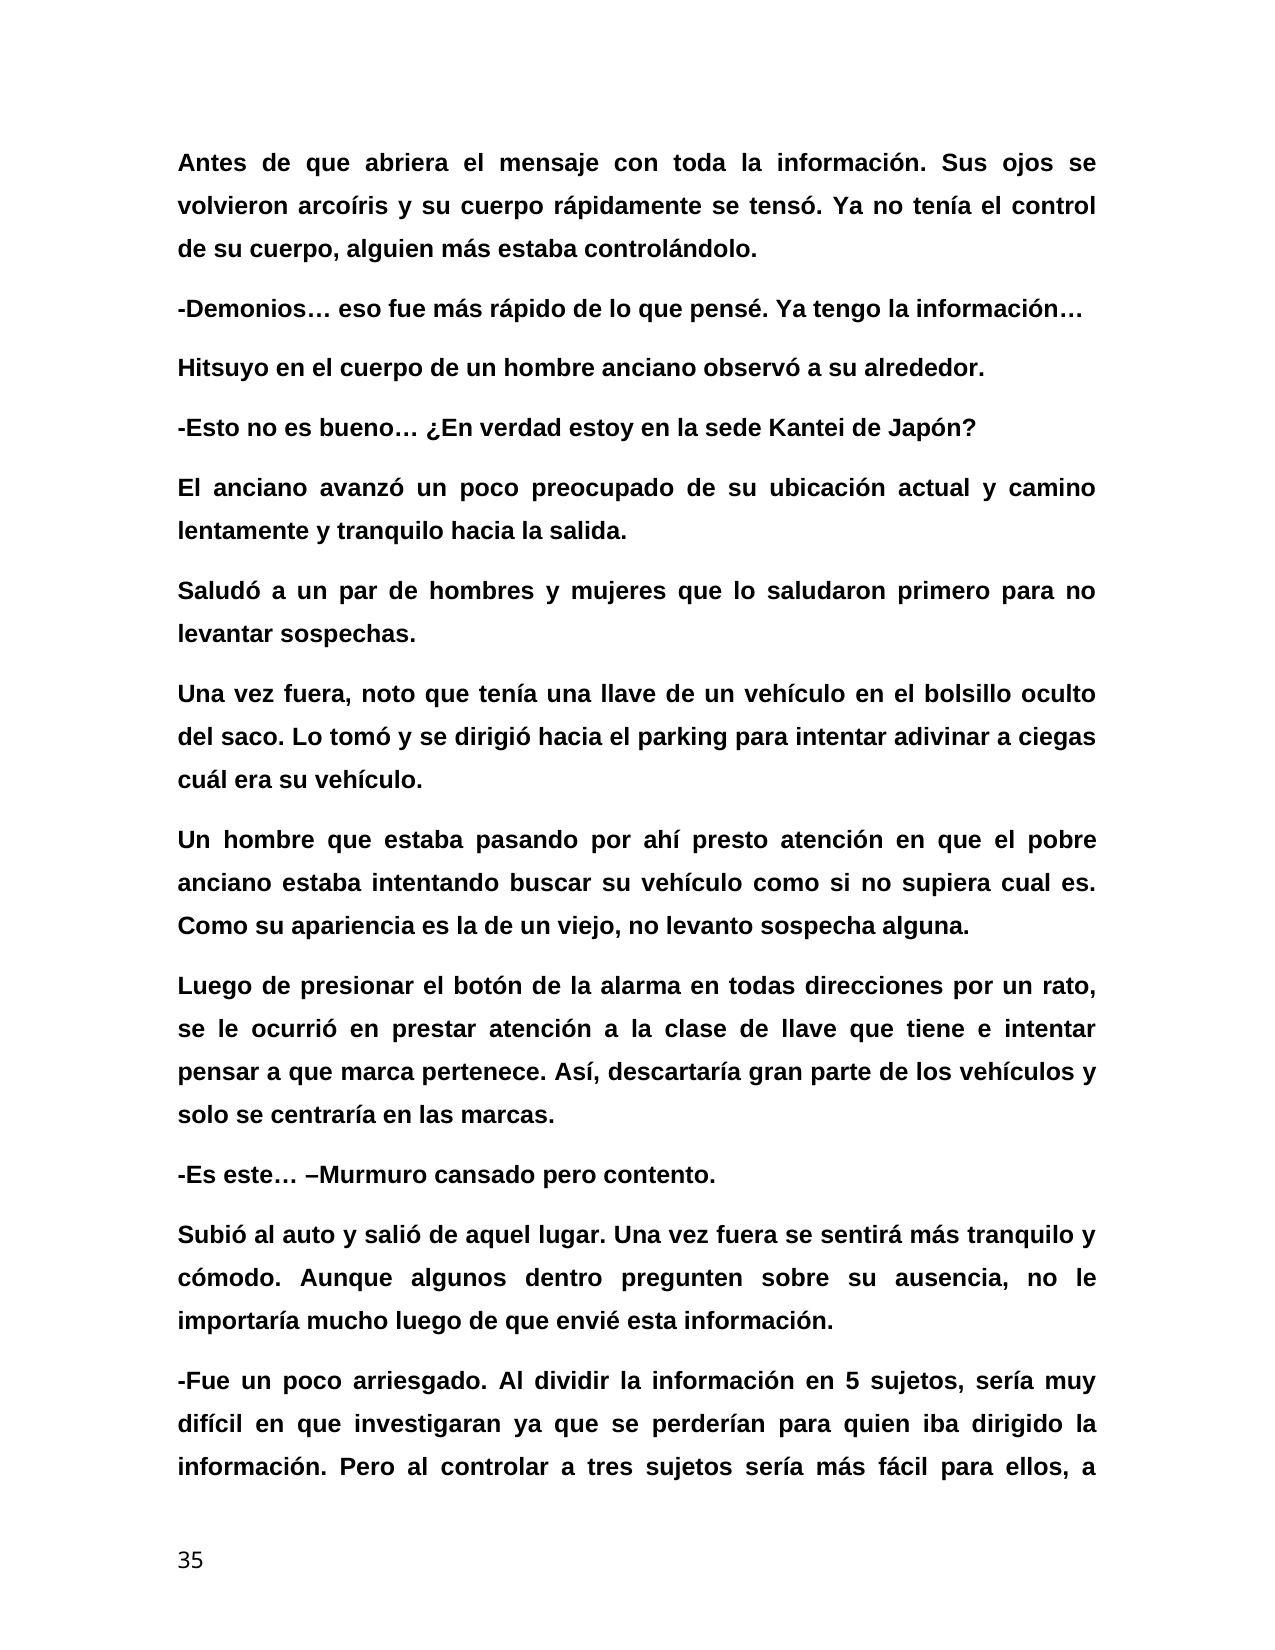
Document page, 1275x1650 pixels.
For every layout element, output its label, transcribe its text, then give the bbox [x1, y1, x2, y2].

text Antes de que abriera el mensaje con toda la información. Sus ojos se volvieron arcoíris y su cuerpo rápidamente se tensó. Ya no tenía el control de su cuerpo, alguien más estaba controlándolo. [177, 148, 1098, 263]
text Subió al auto y salió de aquel lugar. Una vez fuera se sentirá más tranquilo y cómodo. Aunque algunos dentro pregunten sobre su ausencia, no le importaría mucho luego de que envié esta información. [177, 1220, 1098, 1335]
text -Esto no es bueno… ¿En verdad estoy en la sede Kantei de Japón? [177, 413, 1098, 442]
text El anciano avanzó un poco preocupado de su ubicación actual y camino lentamente y tranquilo hacia la salida. [177, 473, 1098, 545]
text -Demonios… eso fue más rápido de lo que pensé. Ya tengo la información… [177, 294, 1098, 322]
text Luego de presionar el botón de la alarma en todas direcciones por un rato, se le ocurrió en prestar atención a la clase de llave que tiene e intentar pensar a que marca pertenece. Así, descartaría gran parte de los vehículos y solo se centraría en las marcas. [177, 971, 1098, 1129]
text -Es este… –Murmuro cansado pero contento. [177, 1160, 1098, 1189]
text Saludó a un par de hombres y mujeres que lo saludaron primero para no levantar sospechas. [177, 576, 1098, 648]
text Hitsuyo en el cuerpo de un hombre anciano observó a su alrededor. [177, 353, 1098, 382]
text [177, 1366, 1098, 1481]
text Una vez fuera, noto que tenía una llave de un vehículo en el bolsillo oculto del saco. Lo tomó y se dirigió hacia el parking para intentar adivinar a ciegas cuál era su vehículo. [177, 679, 1098, 794]
text Un hombre que estaba pasando por ahí presto atención en que el pobre anciano estaba intentando buscar su vehículo como si no supiera cual es. Como su apariencia es la de un viejo, no levanto sospecha alguna. [177, 825, 1098, 940]
